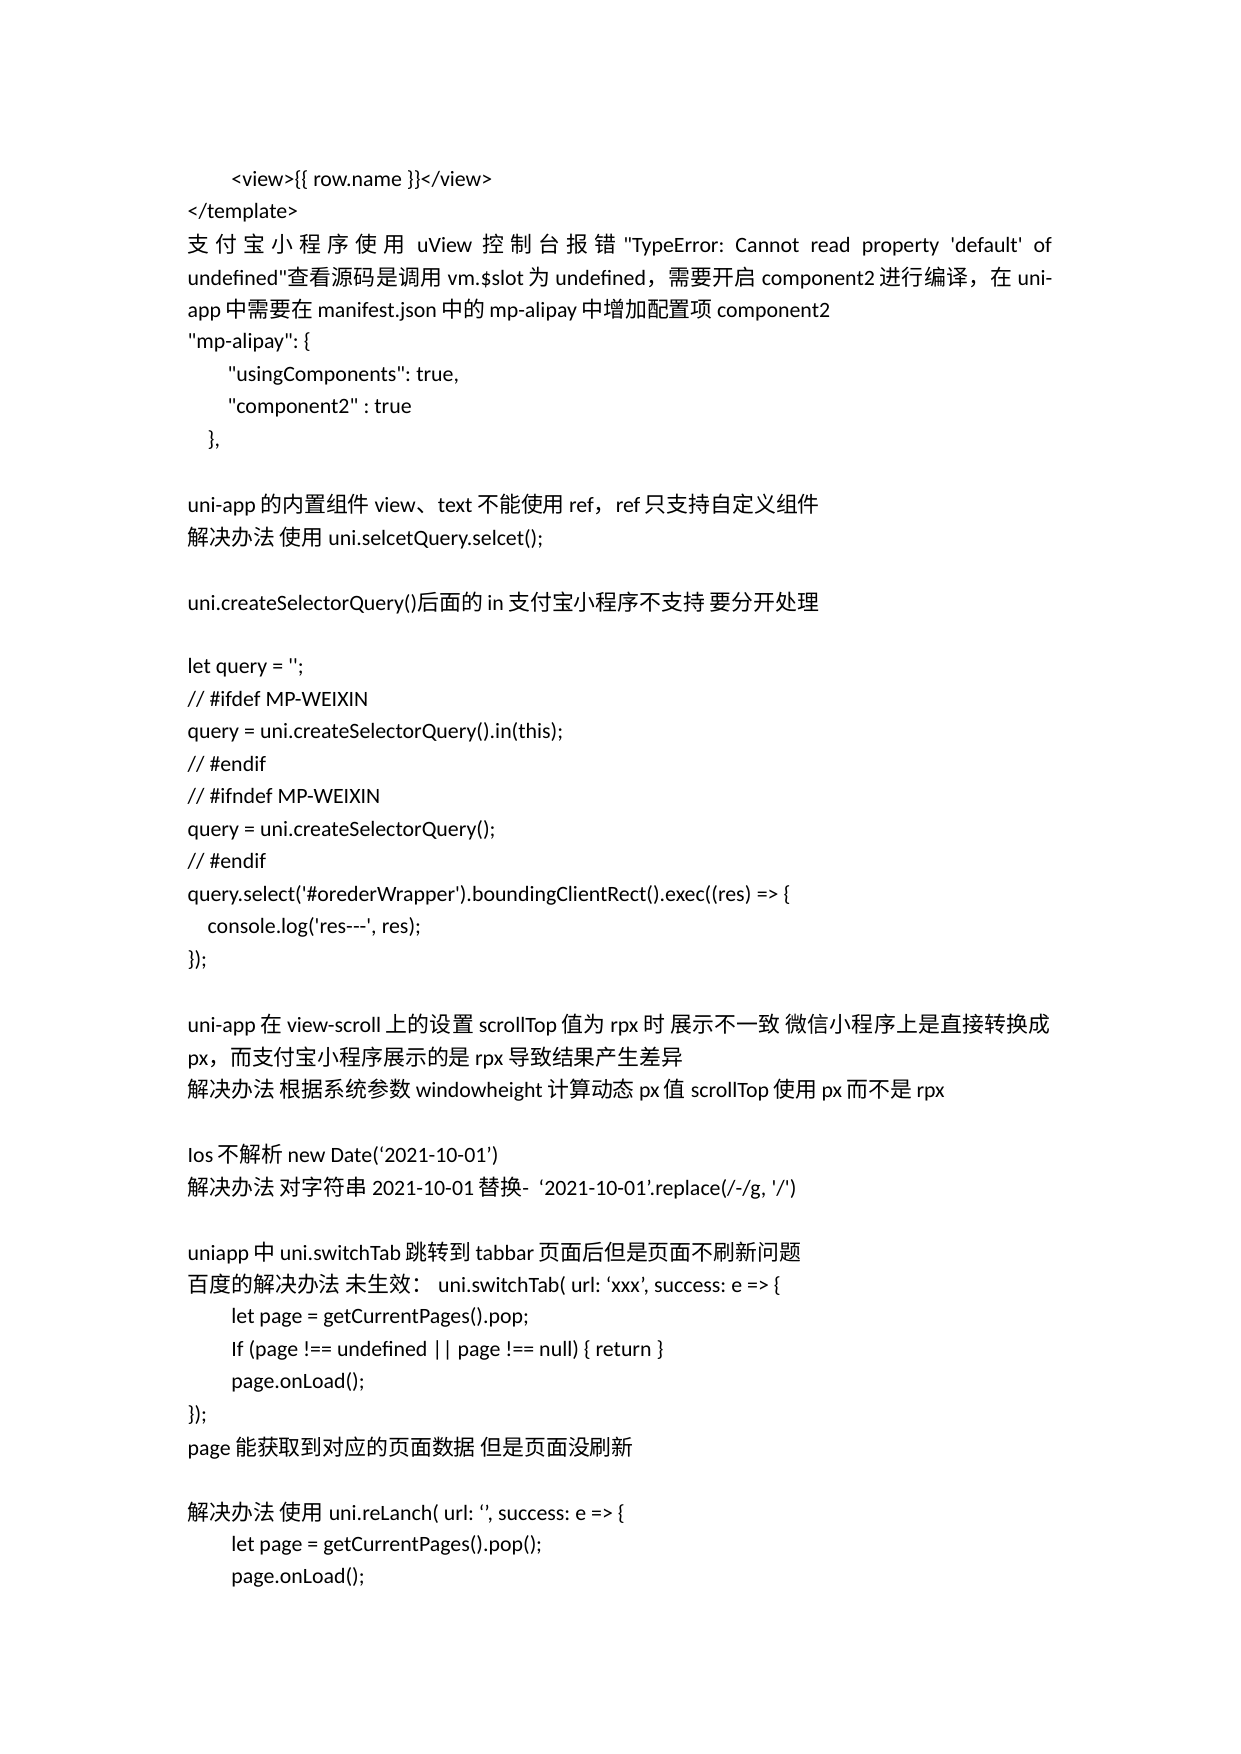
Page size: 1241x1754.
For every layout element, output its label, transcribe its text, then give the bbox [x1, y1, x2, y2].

text page能获取到对应的页面数据 但是页面没刷新 [187, 1429, 1053, 1462]
text 解决办法 使用uni.selcetQuery.selcet(); [187, 519, 1053, 552]
text console.log('res---', res); [187, 909, 1053, 942]
text }); [187, 942, 1053, 974]
text query.select('#orederWrapper').boundingClientRect().exec((res) => { [187, 877, 1053, 909]
text // #ifdef MP-WEIXIN [187, 682, 1053, 714]
text // #endif [187, 844, 1053, 877]
text 解决办法 根据系统参数windowheight计算动态px值 scrollTop使用px而不是rpx [187, 1072, 1053, 1104]
text }, [187, 422, 1053, 454]
text If (page !== undefined || page !== null) { return } [187, 1332, 1053, 1364]
text // #endif [187, 747, 1053, 779]
text uni-app的内置组件 view、text 不能使用ref，ref只支持自定义组件 [187, 487, 1053, 519]
text 解决办法 对字符串2021-10-01替换- ‘2021-10-01’.replace(/-/g, '/') [187, 1169, 1053, 1202]
text uni.createSelectorQuery()后面的in支付宝小程序不支持 要分开处理 [187, 584, 1053, 617]
text let query = ''; [187, 649, 1053, 682]
text let page = getCurrentPages().pop; [187, 1299, 1053, 1332]
text page.onLoad(); [187, 1559, 1053, 1592]
text 解决办法 使用 uni.reLanch( url: ‘’, success: e => { [187, 1494, 1053, 1527]
text let page = getCurrentPages().pop(); [187, 1527, 1053, 1559]
text "component2" : true [187, 389, 1053, 422]
text </template> [187, 194, 1053, 227]
text <view>{{ row.name }}</view> [187, 162, 1053, 194]
text 百度的解决办法 未生效： uni.switchTab( url: ‘xxx’, success: e => { [187, 1267, 1053, 1299]
text // #ifndef MP-WEIXIN [187, 779, 1053, 812]
text "usingComponents": true, [187, 357, 1053, 389]
text 支付宝小程序使用uView控制台报错"TypeError: Cannot read property 'default' of undefined"查看源码是调用vm.$slot为undefined，需要开启component2进行编译，在uni-app中需要在manifest.json中的mp-alipay中增加配置项component2 [187, 227, 1053, 324]
text uniapp中uni.switchTab跳转到tabbar页面后但是页面不刷新问题 [187, 1234, 1053, 1267]
text uni-app在view-scroll上的设置scrollTop值为rpx时 展示不一致 微信小程序上是直接转换成px，而支付宝小程序展示的是rpx 导致结果产生差异 [187, 1007, 1053, 1072]
text "mp-alipay": { [187, 324, 1053, 357]
text query = uni.createSelectorQuery().in(this); [187, 714, 1053, 747]
text Ios不解析new Date(‘2021-10-01’) [187, 1137, 1053, 1169]
text page.onLoad(); [187, 1364, 1053, 1397]
text }); [187, 1397, 1053, 1429]
text query = uni.createSelectorQuery(); [187, 812, 1053, 844]
